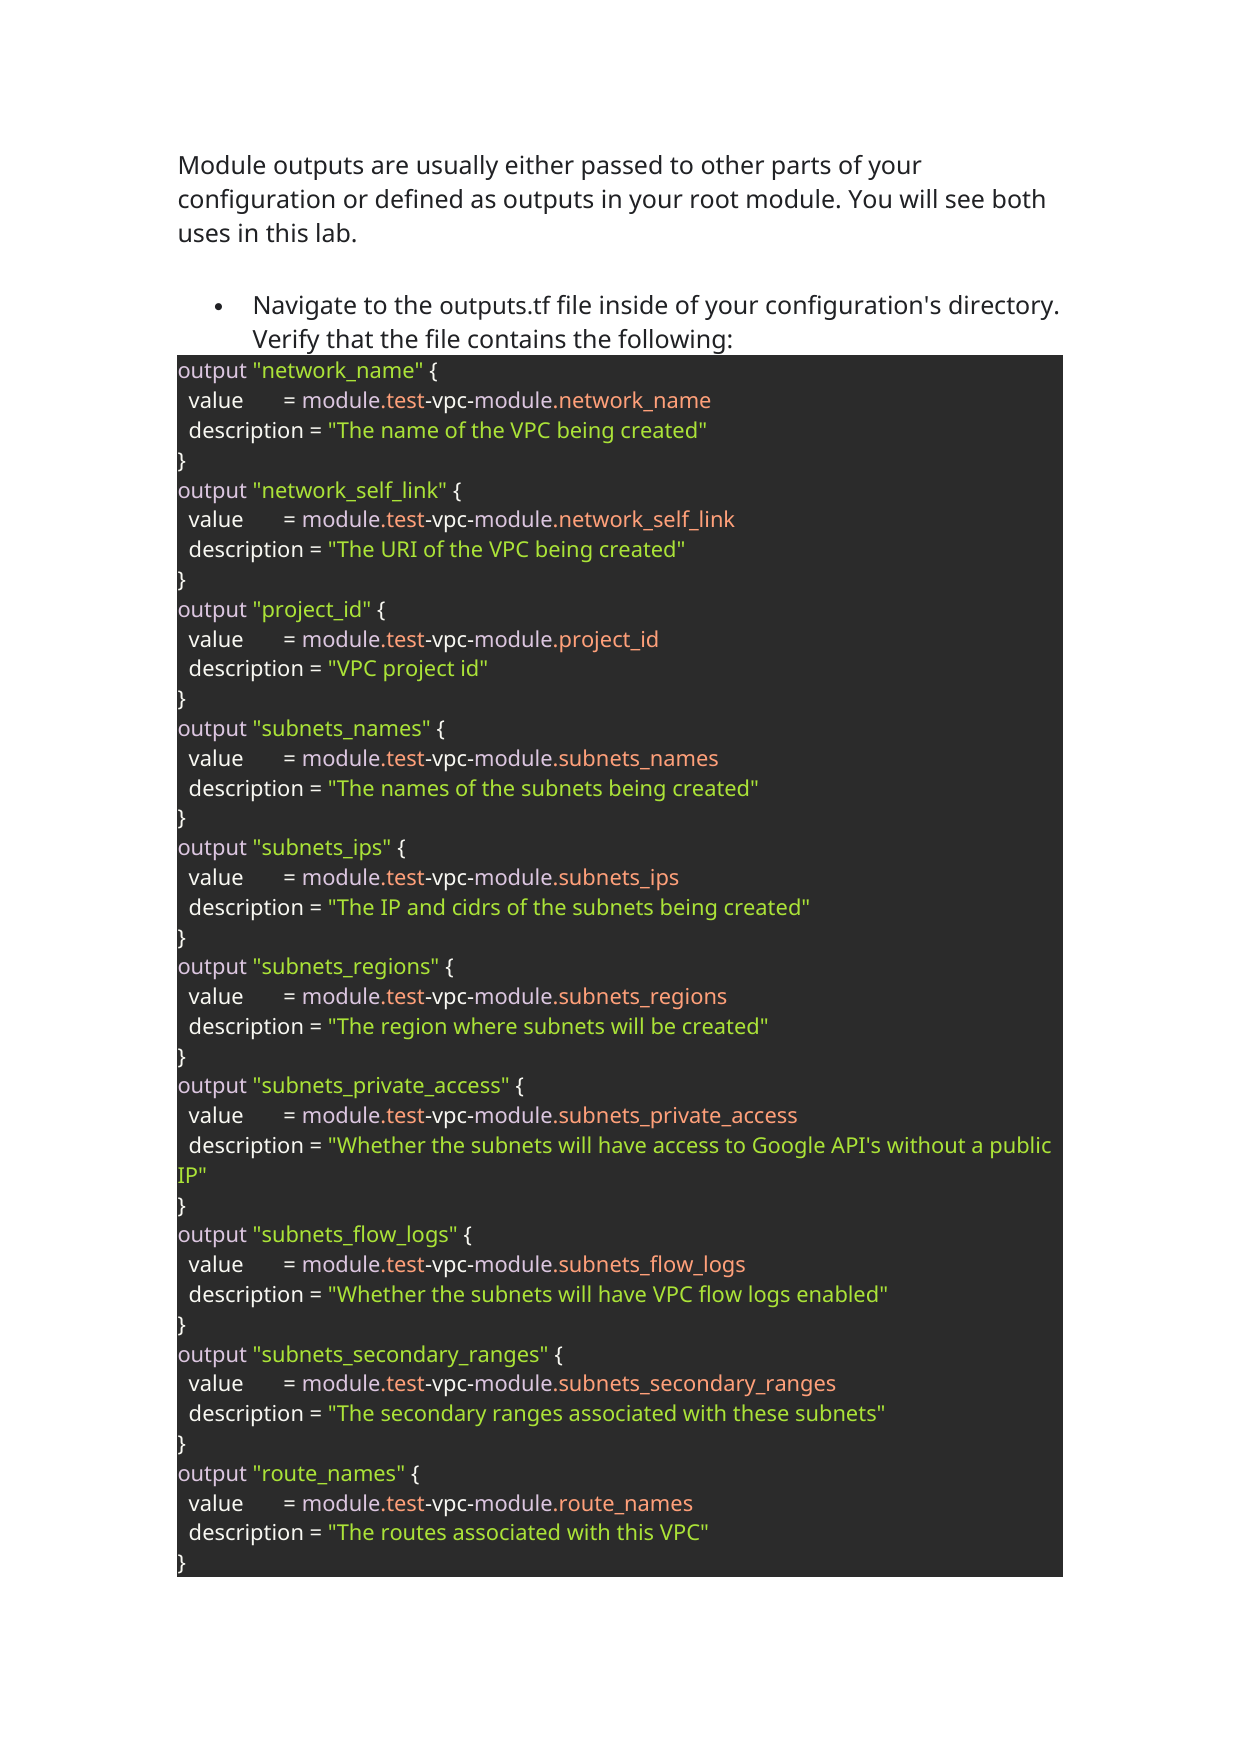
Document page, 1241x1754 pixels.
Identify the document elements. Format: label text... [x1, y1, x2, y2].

text output "route_names" { [177, 1458, 1063, 1487]
text output "project_id" { [177, 594, 1063, 623]
text description = "Whether the subnets will have VPC flow logs enabled" [177, 1279, 1063, 1309]
text output "subnets_ips" { [177, 832, 1063, 862]
text } [177, 1547, 1063, 1577]
text output "network_self_link" { [177, 474, 1063, 504]
text value = module.test-vpc-module.project_id [177, 623, 1063, 653]
list Navigate to the outputs.tf file inside of your configuration's directory. Verify that the file contains the following: [215, 287, 1063, 355]
text output "subnets_names" { [177, 713, 1063, 743]
text value = module.test-vpc-module.subnets_flow_logs [177, 1249, 1063, 1279]
text output "subnets_flow_logs" { [177, 1219, 1063, 1249]
text Module outputs are usually either passed to other parts of your configuration or defined as outputs in your root module. You will see both uses in this lab. [177, 148, 1063, 250]
text } [177, 1041, 1063, 1070]
text description = "The secondary ranges associated with these subnets" [177, 1398, 1063, 1428]
text description = "Whether the subnets will have access to Google API's without a public IP" [177, 1130, 1063, 1189]
text value = module.test-vpc-module.route_names [177, 1487, 1063, 1517]
text } [177, 683, 1063, 713]
text value = module.test-vpc-module.subnets_names [177, 743, 1063, 772]
text output "network_name" { [177, 355, 1063, 385]
text output "subnets_secondary_ranges" { [177, 1338, 1063, 1368]
text } [177, 1309, 1063, 1338]
text value = module.test-vpc-module.subnets_secondary_ranges [177, 1368, 1063, 1398]
text } [177, 1428, 1063, 1458]
text } [177, 445, 1063, 474]
text description = "The URI of the VPC being created" [177, 534, 1063, 564]
text } [177, 921, 1063, 951]
text value = module.test-vpc-module.subnets_ips [177, 862, 1063, 892]
text value = module.test-vpc-module.network_name [177, 385, 1063, 415]
text value = module.test-vpc-module.subnets_private_access [177, 1100, 1063, 1130]
text description = "The IP and cidrs of the subnets being created" [177, 892, 1063, 921]
text value = module.test-vpc-module.network_self_link [177, 504, 1063, 534]
text output "subnets_private_access" { [177, 1070, 1063, 1100]
text } [177, 564, 1063, 594]
text } [177, 802, 1063, 832]
text value = module.test-vpc-module.subnets_regions [177, 981, 1063, 1011]
text description = "The region where subnets will be created" [177, 1011, 1063, 1041]
text output "subnets_regions" { [177, 951, 1063, 981]
text } [177, 1189, 1063, 1219]
text description = "VPC project id" [177, 653, 1063, 683]
text description = "The routes associated with this VPC" [177, 1517, 1063, 1547]
text description = "The names of the subnets being created" [177, 772, 1063, 802]
text description = "The name of the VPC being created" [177, 415, 1063, 445]
